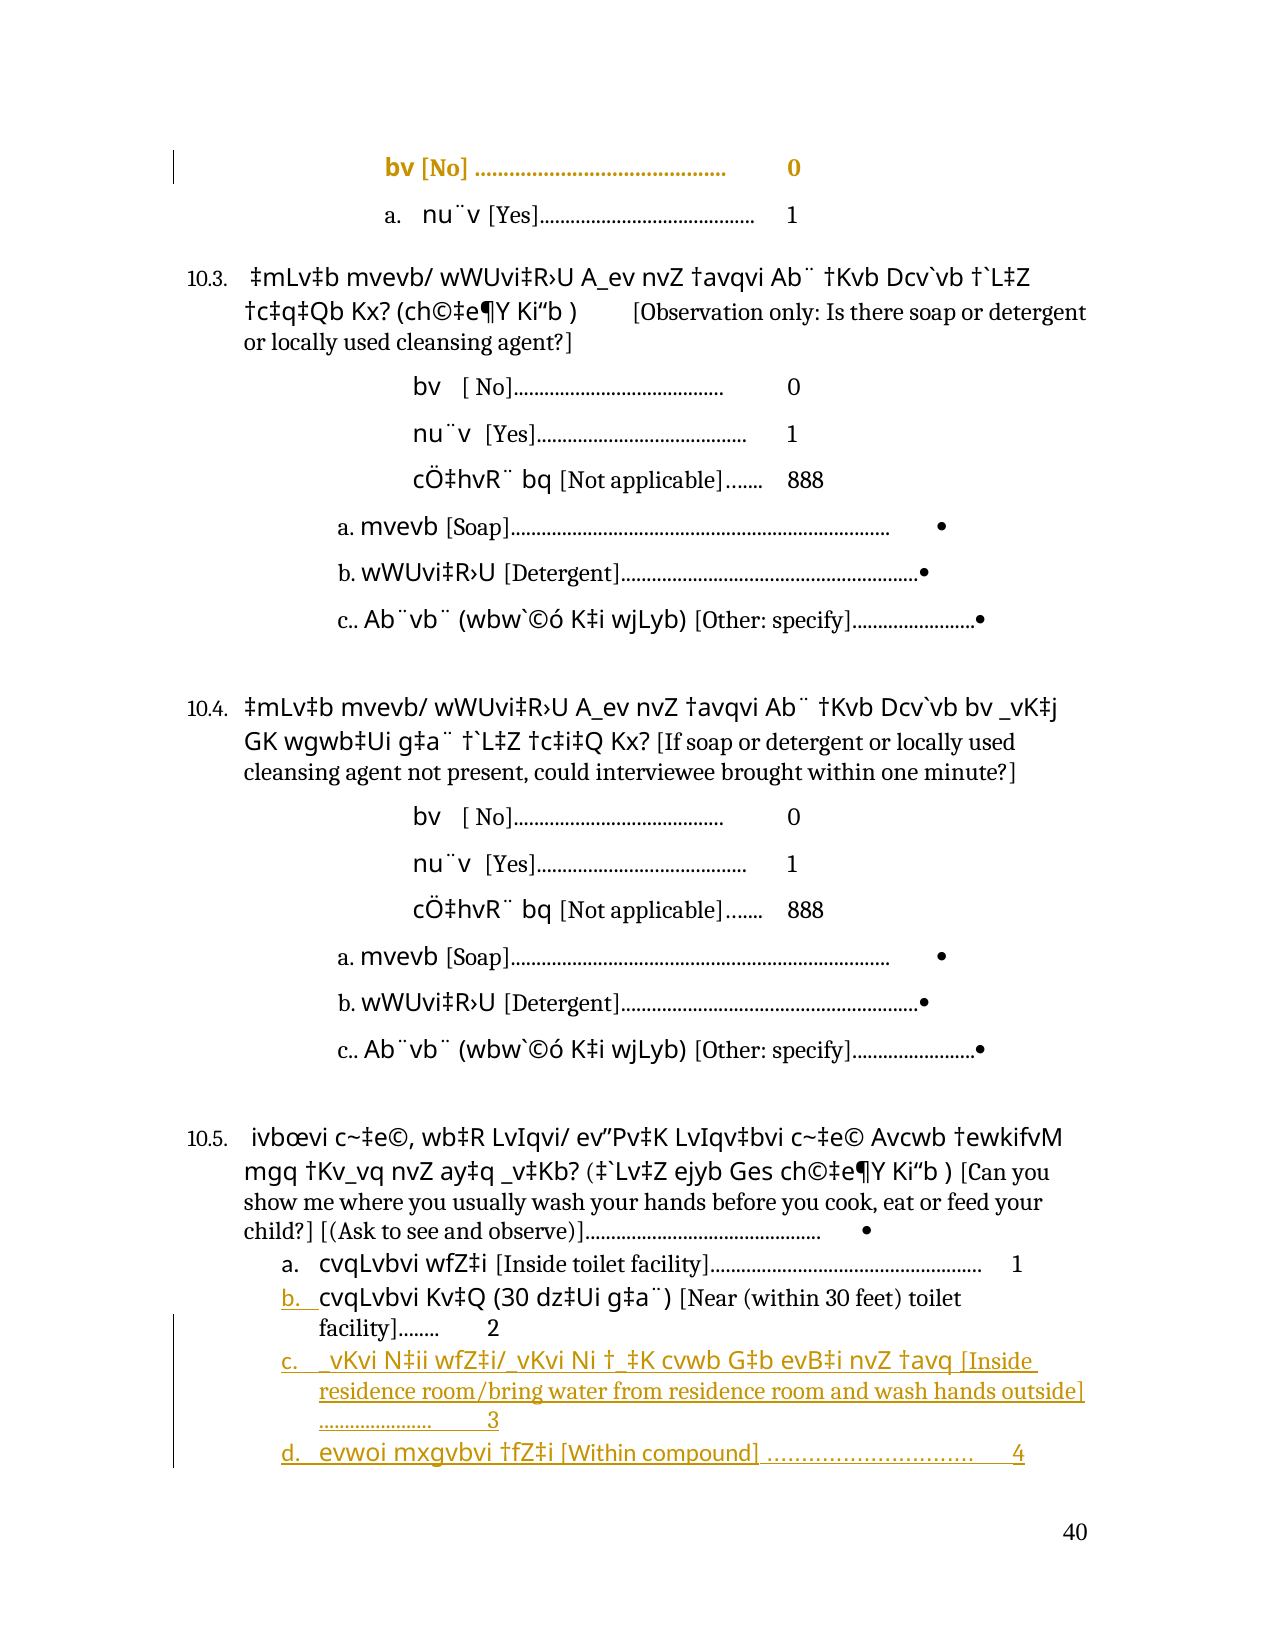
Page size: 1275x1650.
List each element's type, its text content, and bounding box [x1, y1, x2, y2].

text nu¨v [Yes]......................................... 1 [187, 845, 1087, 879]
text bv [ No]......................................... 0 [187, 369, 1087, 403]
list bv [No] ............................................ 0 [384, 150, 1087, 184]
text c.. Ab¨vb¨ (wbw`©ó K‡i wjLyb) [Other: specify]........................ [262, 1032, 1087, 1066]
text b. wWUvi‡R›U [Detergent].......................................................... [262, 985, 1087, 1019]
text nu¨v [Yes]......................................... 1 [187, 415, 1087, 449]
list ‡mLv‡b mvevb/ wWUvi‡R›U A_ev nvZ †avqvi Ab¨ †Kvb Dcv`vb bv _vK‡j GK wgwb‡Ui g‡a¨ †`L‡Z †c‡i‡Q Kx? [If soap or detergent or locally used cleansing agent not present, could interviewee brought within one minute?] [187, 689, 1087, 786]
list ‡mLv‡b mvevb/ wWUvi‡R›U A_ev nvZ †avqvi Ab¨ †Kvb Dcv`vb †`L‡Z †c‡q‡Qb Kx? (ch©‡e¶Y Ki“b ) [Observation only: Is there soap or detergent or locally used cleansing agent?] [187, 259, 1087, 356]
text a. mvevb [Soap].......................................................................... [262, 938, 1087, 972]
text c.. Ab¨vb¨ (wbw`©ó K‡i wjLyb) [Other: specify]........................ [262, 602, 1087, 636]
list cvqLvbvi wfZ‡i [Inside toilet facility]..................................................... 1 [281, 1246, 1087, 1280]
text bv [ No]......................................... 0 [187, 799, 1087, 833]
text cÖ‡hvR¨ bq [Not applicable]….... 888 [187, 892, 1087, 926]
list ivbœvi c~‡e©, wb‡R LvIqvi/ ev”Pv‡K LvIqv‡bvi c~‡e© Avcwb †ewkifvM mgq †Kv_vq nvZ ay‡q _v‡Kb? (‡`Lv‡Z ejyb Ges ch©‡e¶Y Ki“b ) [Can you show me where you usually wash your hands before you cook, eat or feed your child?] [(Ask to see and observe)].............................................. [187, 1119, 1087, 1246]
text b. wWUvi‡R›U [Detergent].......................................................... [262, 555, 1087, 589]
list cvqLvbvi Kv‡Q (30 dz‡Ui g‡a¨) [Near (within 30 feet) toilet facility]........ 2 [281, 1280, 1087, 1343]
text cÖ‡hvR¨ bq [Not applicable]….... 888 [187, 462, 1087, 496]
text a. mvevb [Soap].......................................................................... [262, 508, 1087, 542]
list nu¨v [Yes].......................................... 1 [384, 197, 1087, 231]
